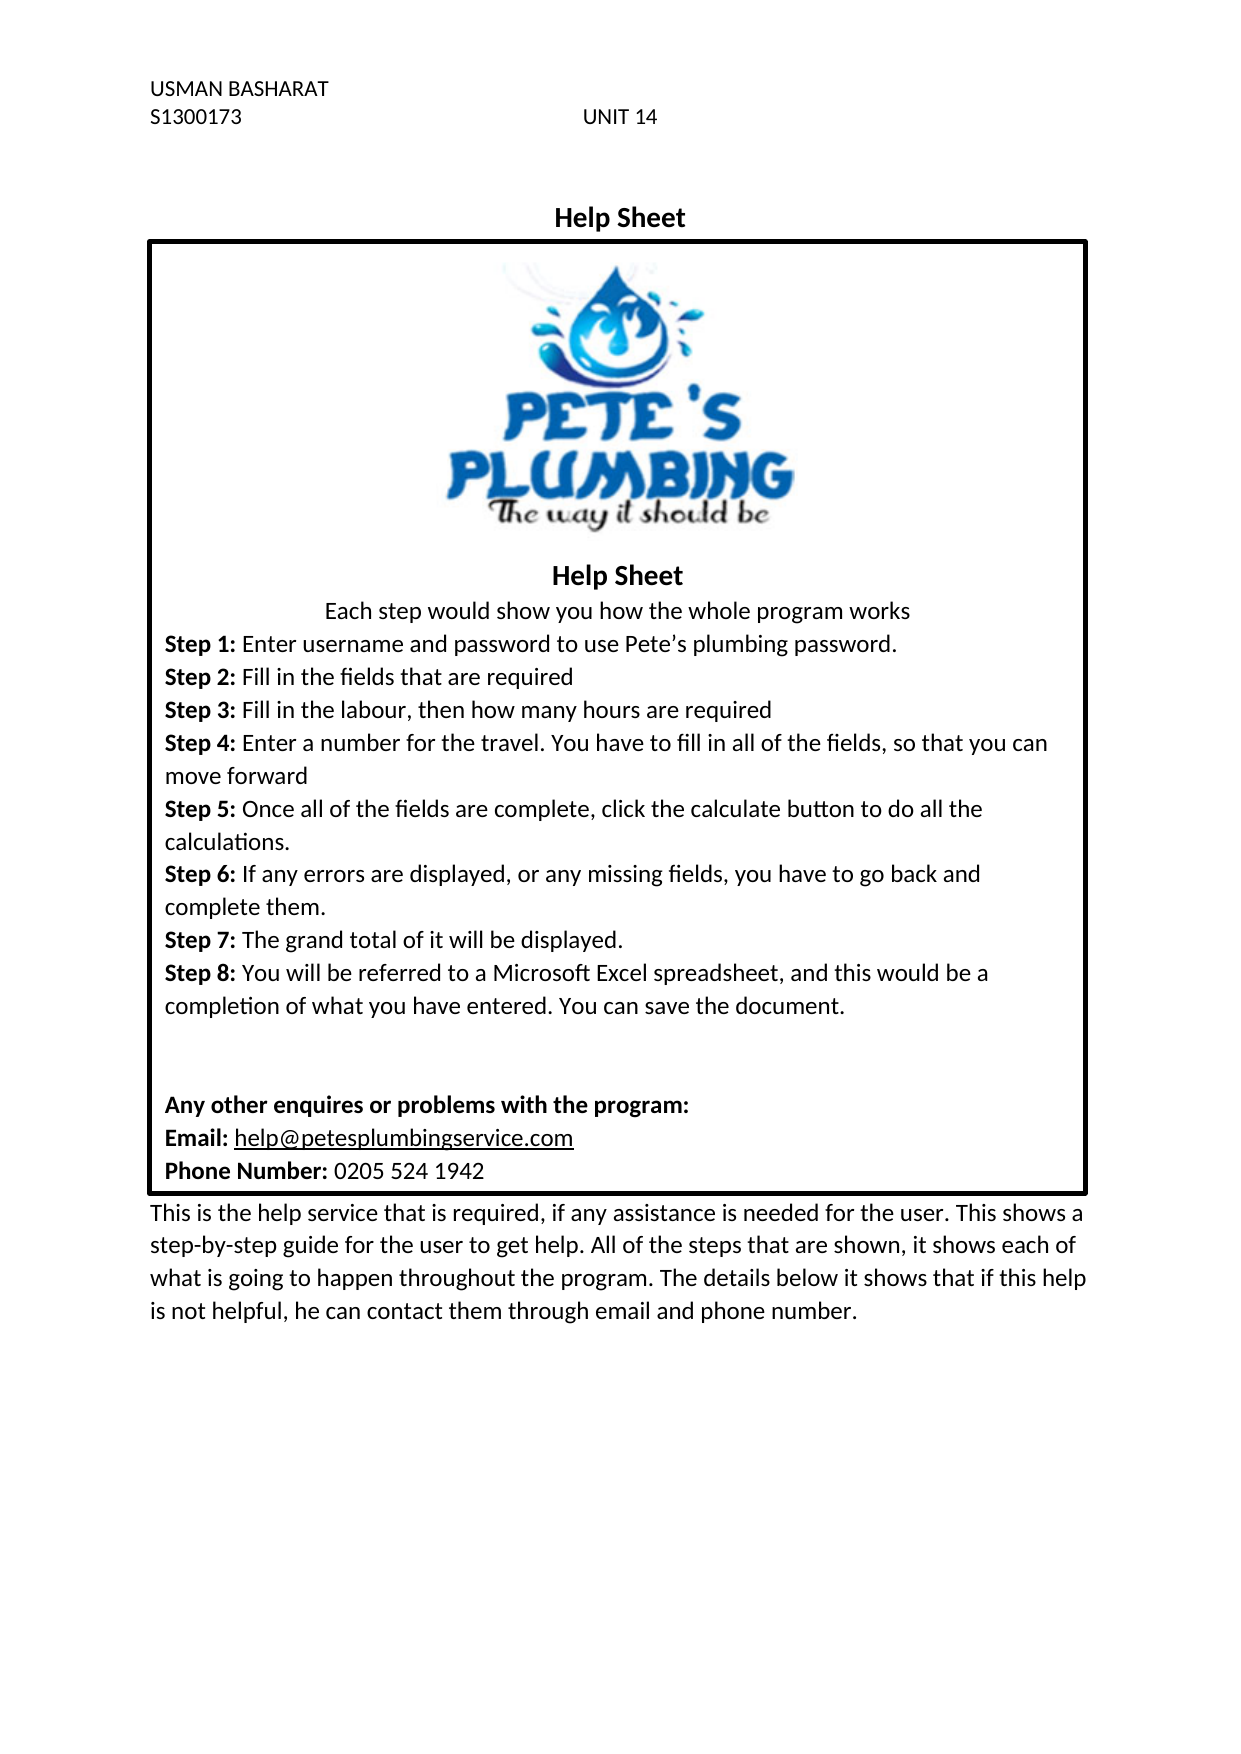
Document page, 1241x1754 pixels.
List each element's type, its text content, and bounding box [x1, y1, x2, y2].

picture [436, 251, 804, 541]
text Help Sheet [150, 199, 1090, 235]
text This is the help service that is required, if any assistance is needed for the user. This shows a step-by-step guide for the user to get help. All of the steps that are shown, it shows each of what is going to happen throughout the program. The details below it shows that if this help is not helpful, he can contact them through email and phone number. [150, 1197, 1090, 1326]
